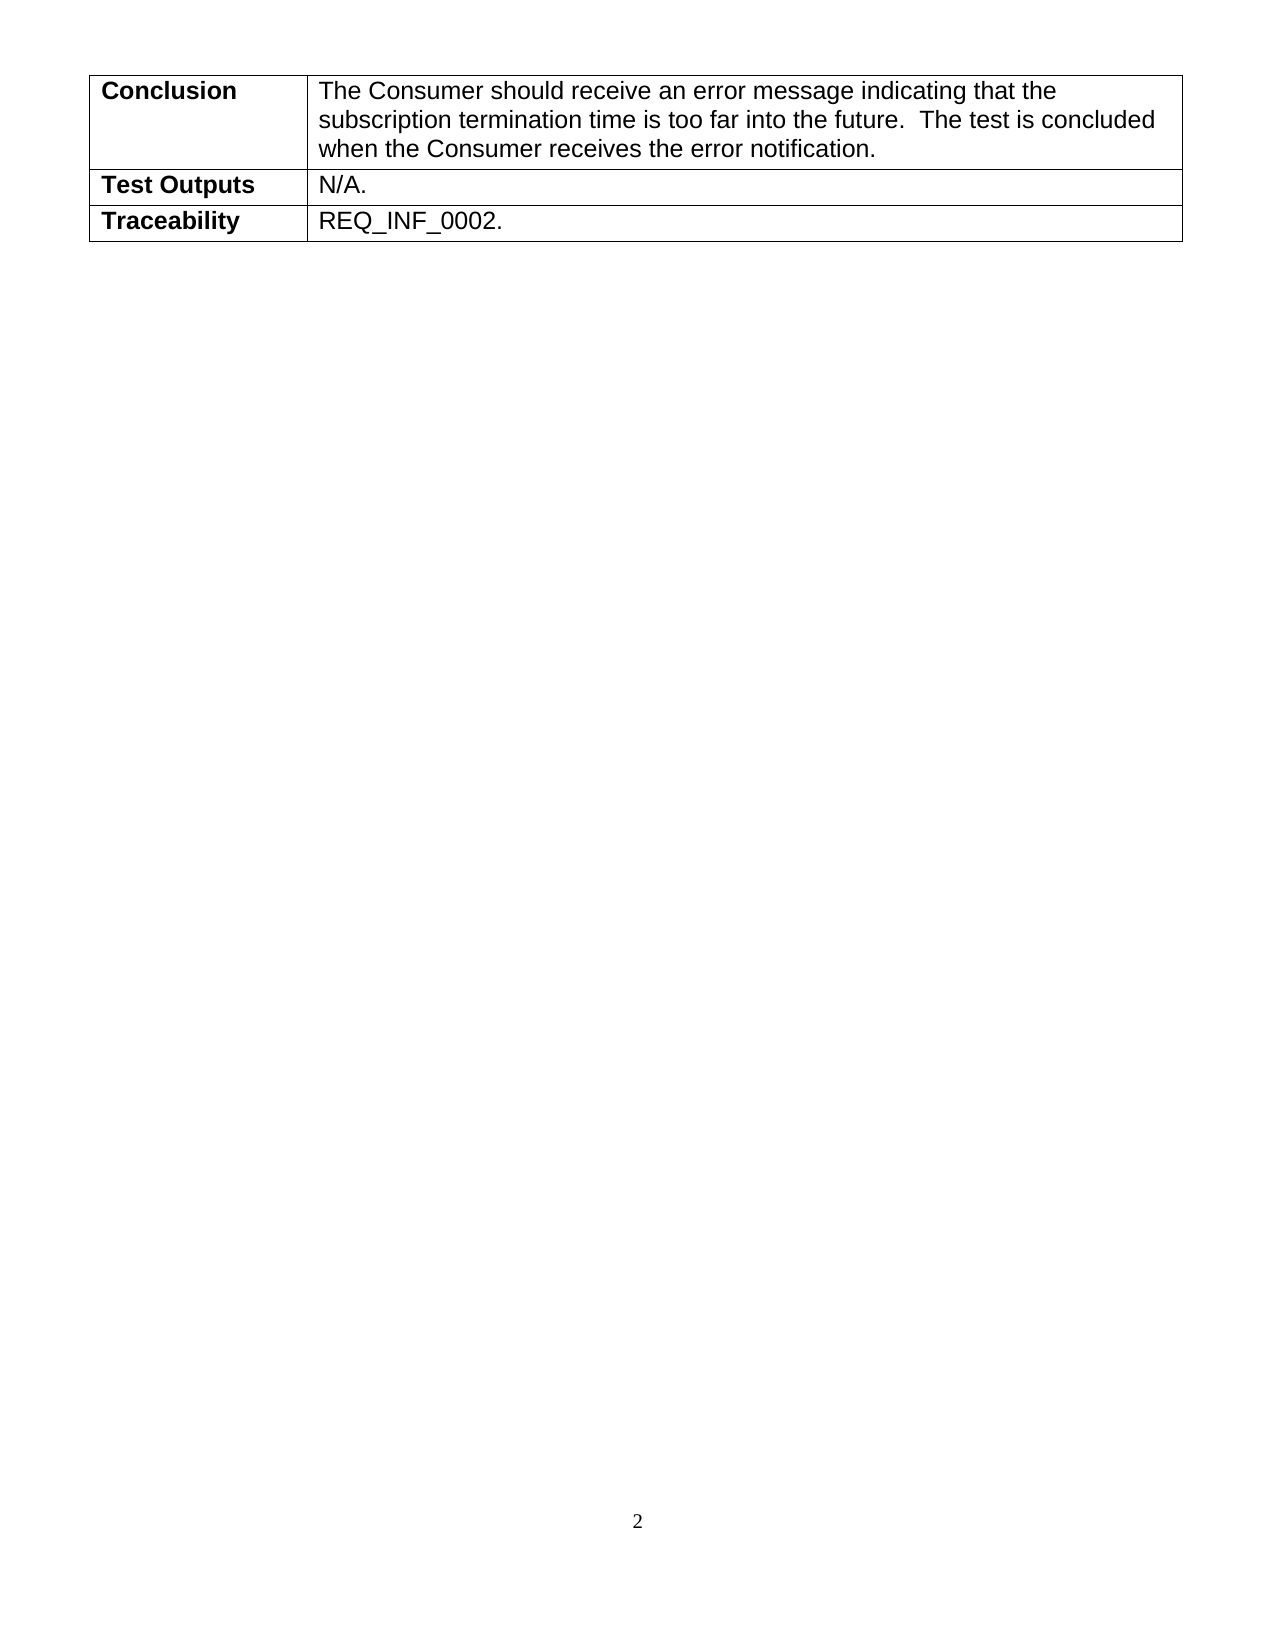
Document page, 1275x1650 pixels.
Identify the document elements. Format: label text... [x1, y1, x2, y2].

table_cell REQ_INF_0002. [308, 206, 1182, 241]
table_cell Traceability [90, 206, 307, 241]
table_cell Test Outputs [90, 170, 307, 204]
table_cell The Consumer should receive an error message indicating that the subscription termination time is too far into the future. The test is concluded when the Consumer receives the error notification. [308, 76, 1182, 168]
table_cell N/A. [308, 170, 1182, 204]
table_cell Conclusion [90, 76, 307, 168]
